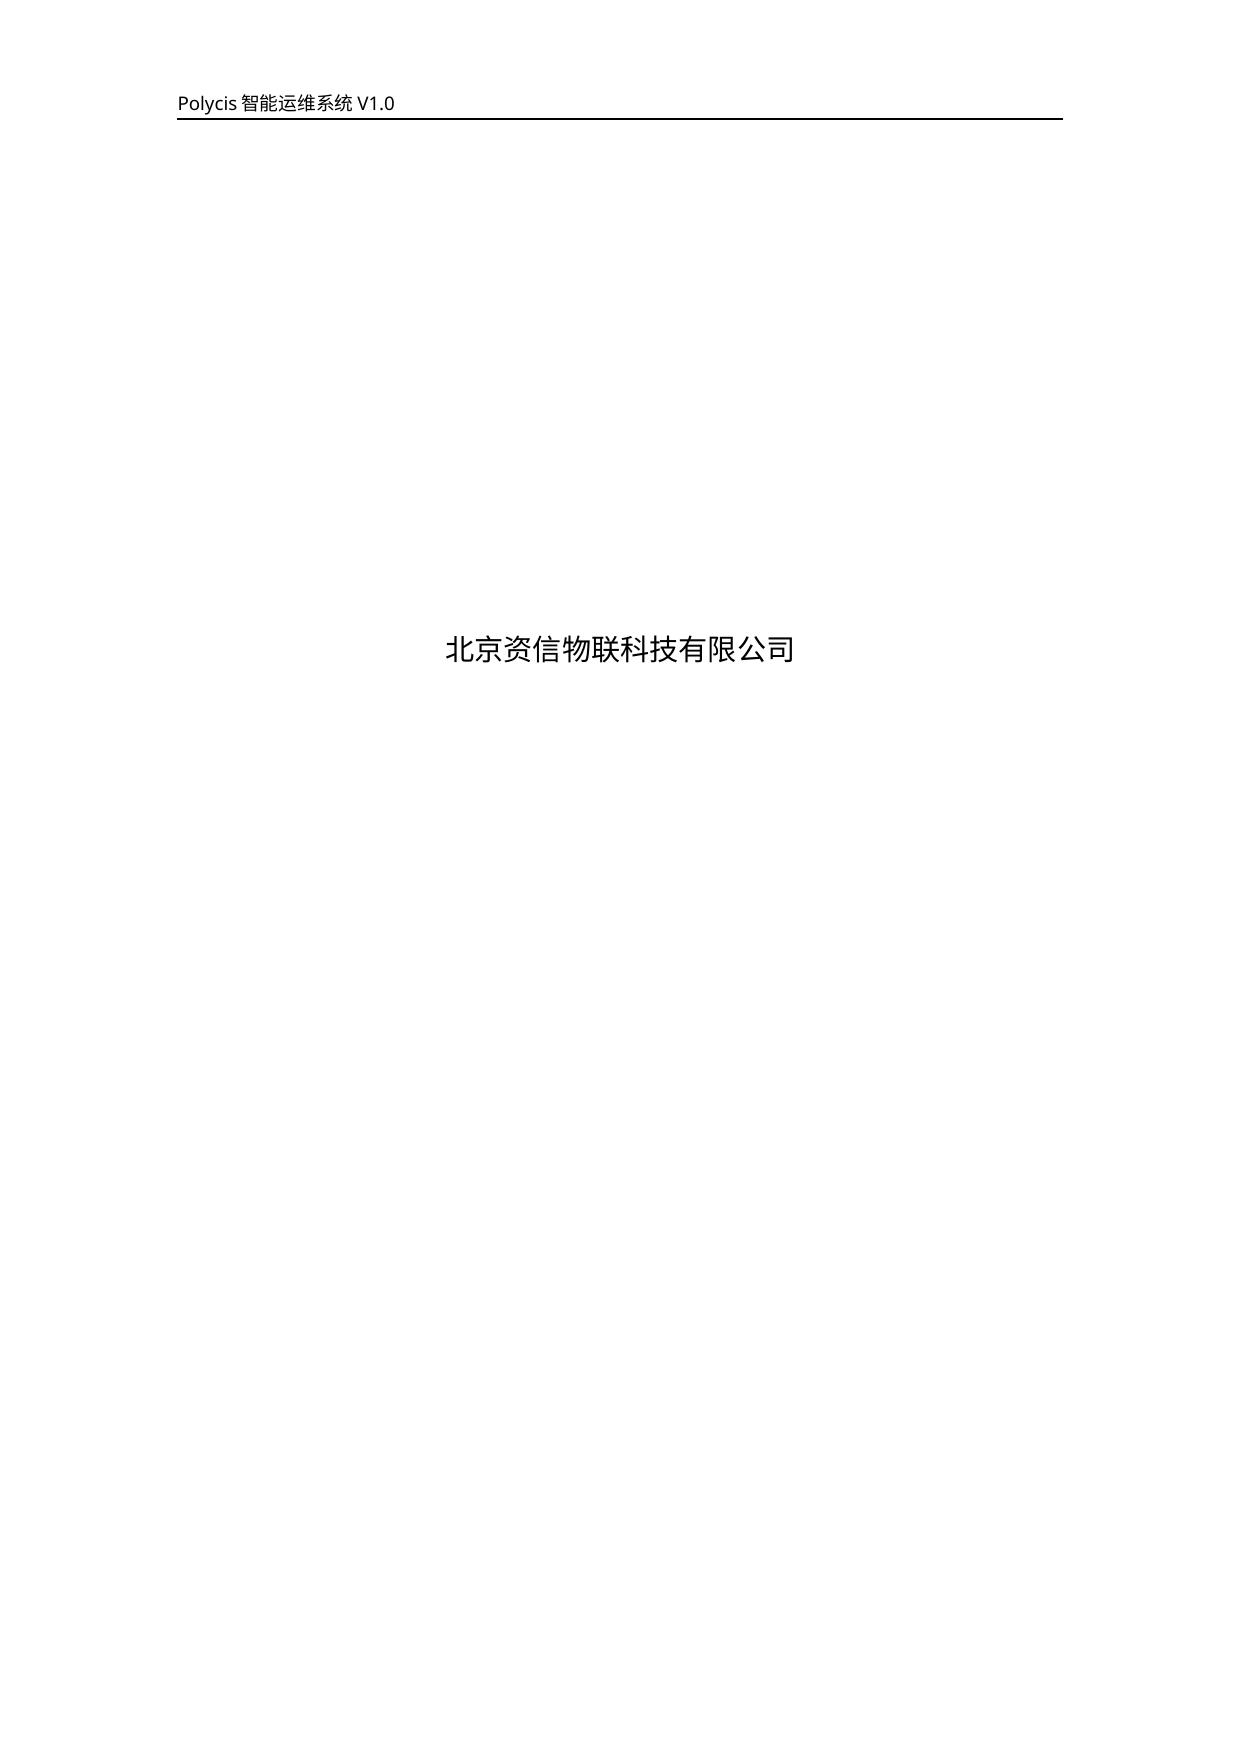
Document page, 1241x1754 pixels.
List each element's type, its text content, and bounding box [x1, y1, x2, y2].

list 北京资信物联科技有限公司 [177, 615, 1063, 680]
